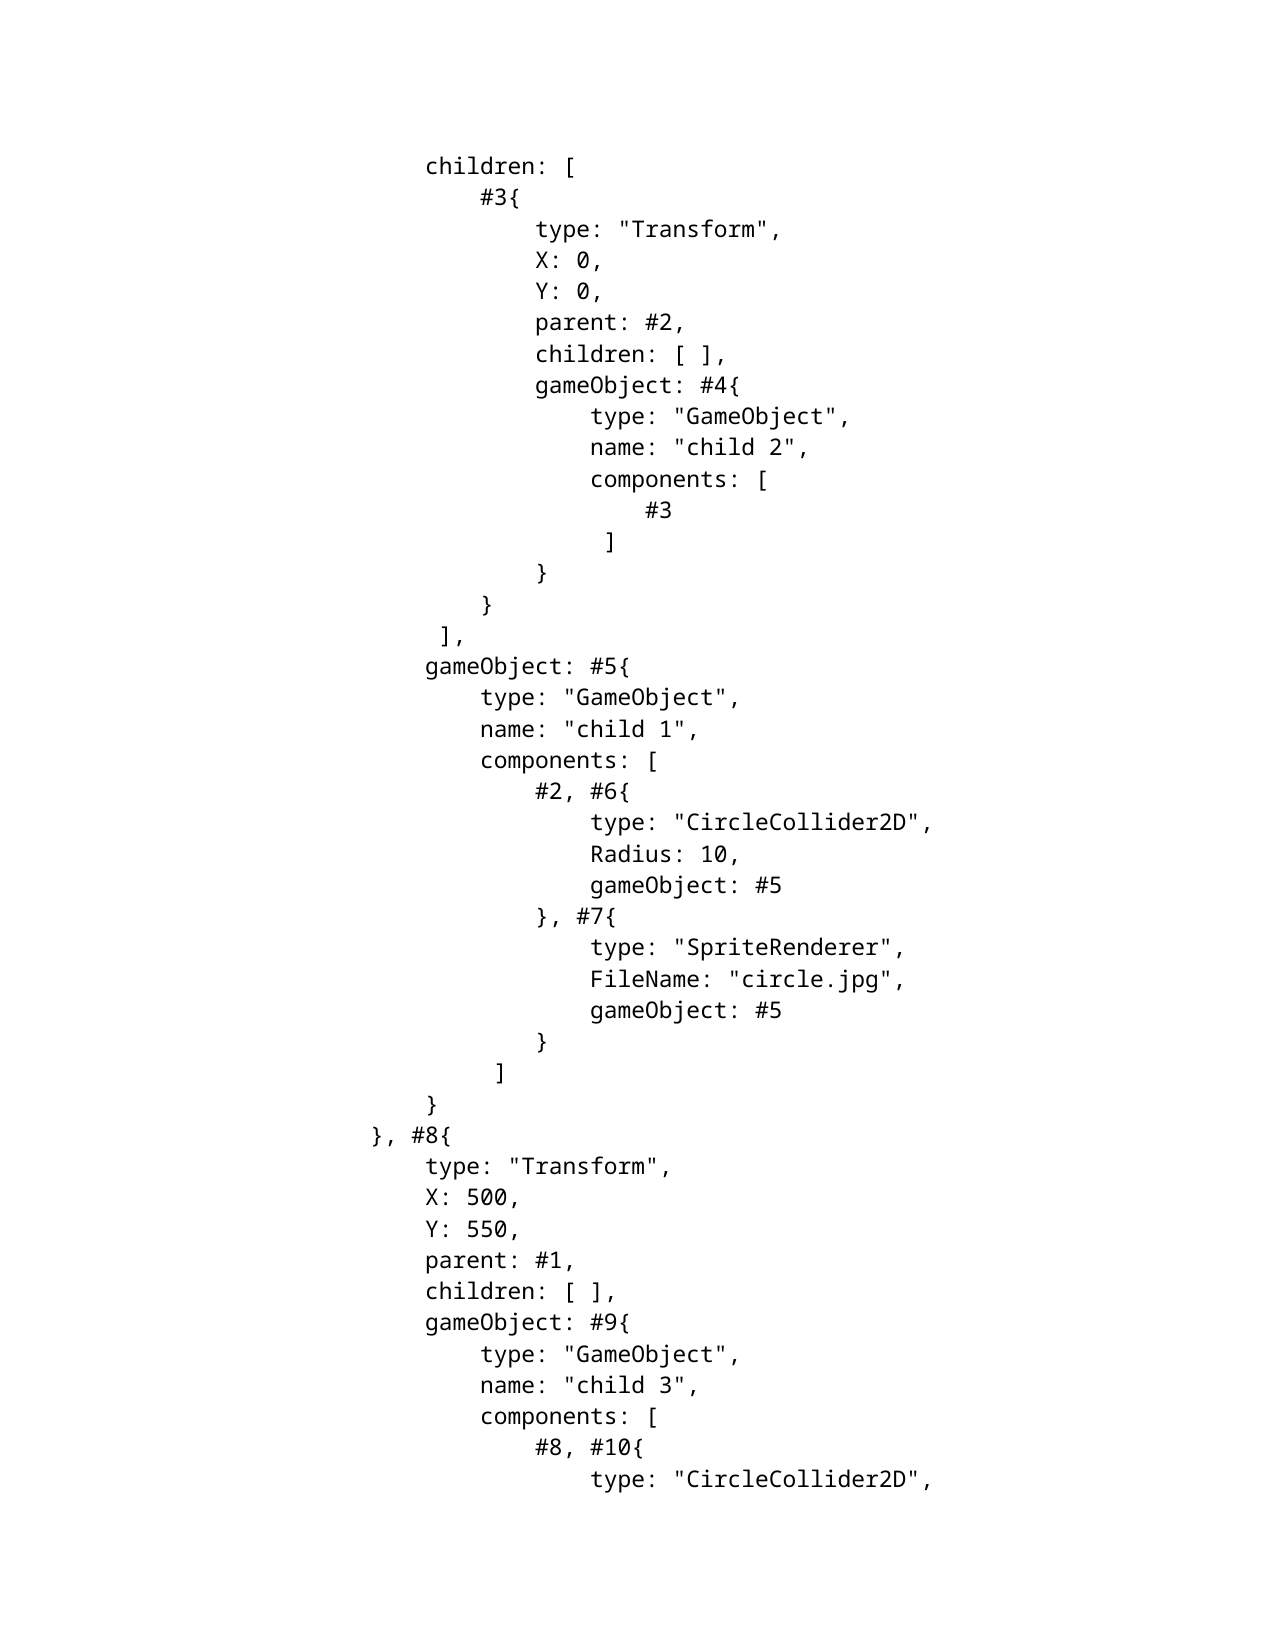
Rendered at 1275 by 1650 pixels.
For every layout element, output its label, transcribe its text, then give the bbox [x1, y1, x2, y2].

text #2, #6{ [150, 775, 1125, 806]
text children: [ ], [150, 337, 1125, 369]
text } [150, 587, 1125, 619]
text type: "CircleCollider2D", [150, 1462, 1125, 1494]
text } [150, 1025, 1125, 1056]
text components: [ [150, 744, 1125, 775]
text name: "child 3", [150, 1369, 1125, 1400]
text FileName: "circle.jpg", [150, 962, 1125, 994]
text gameObject: #5 [150, 994, 1125, 1025]
text } [150, 1087, 1125, 1119]
text type: "Transform", [150, 1150, 1125, 1181]
text gameObject: #5 [150, 869, 1125, 900]
text ] [150, 525, 1125, 556]
text type: "GameObject", [150, 1337, 1125, 1369]
text components: [ [150, 1400, 1125, 1431]
text name: "child 2", [150, 431, 1125, 462]
text ] [150, 1056, 1125, 1087]
text type: "Transform", [150, 212, 1125, 244]
text #8, #10{ [150, 1431, 1125, 1462]
text X: 500, [150, 1181, 1125, 1212]
text children: [ ], [150, 1275, 1125, 1306]
text }, #7{ [150, 900, 1125, 931]
text type: "CircleCollider2D", [150, 806, 1125, 837]
text type: "SpriteRenderer", [150, 931, 1125, 962]
text ], [150, 619, 1125, 650]
text Radius: 10, [150, 837, 1125, 869]
text Y: 550, [150, 1212, 1125, 1244]
text } [150, 556, 1125, 587]
text X: 0, [150, 244, 1125, 275]
text gameObject: #9{ [150, 1306, 1125, 1337]
text parent: #1, [150, 1244, 1125, 1275]
text #3 [150, 494, 1125, 525]
text type: "GameObject", [150, 681, 1125, 712]
text Y: 0, [150, 275, 1125, 306]
text }, #8{ [150, 1119, 1125, 1150]
text children: [ [150, 150, 1125, 181]
text gameObject: #5{ [150, 650, 1125, 681]
text name: "child 1", [150, 712, 1125, 744]
text #3{ [150, 181, 1125, 212]
text gameObject: #4{ [150, 369, 1125, 400]
text type: "GameObject", [150, 400, 1125, 431]
text parent: #2, [150, 306, 1125, 337]
text components: [ [150, 462, 1125, 494]
